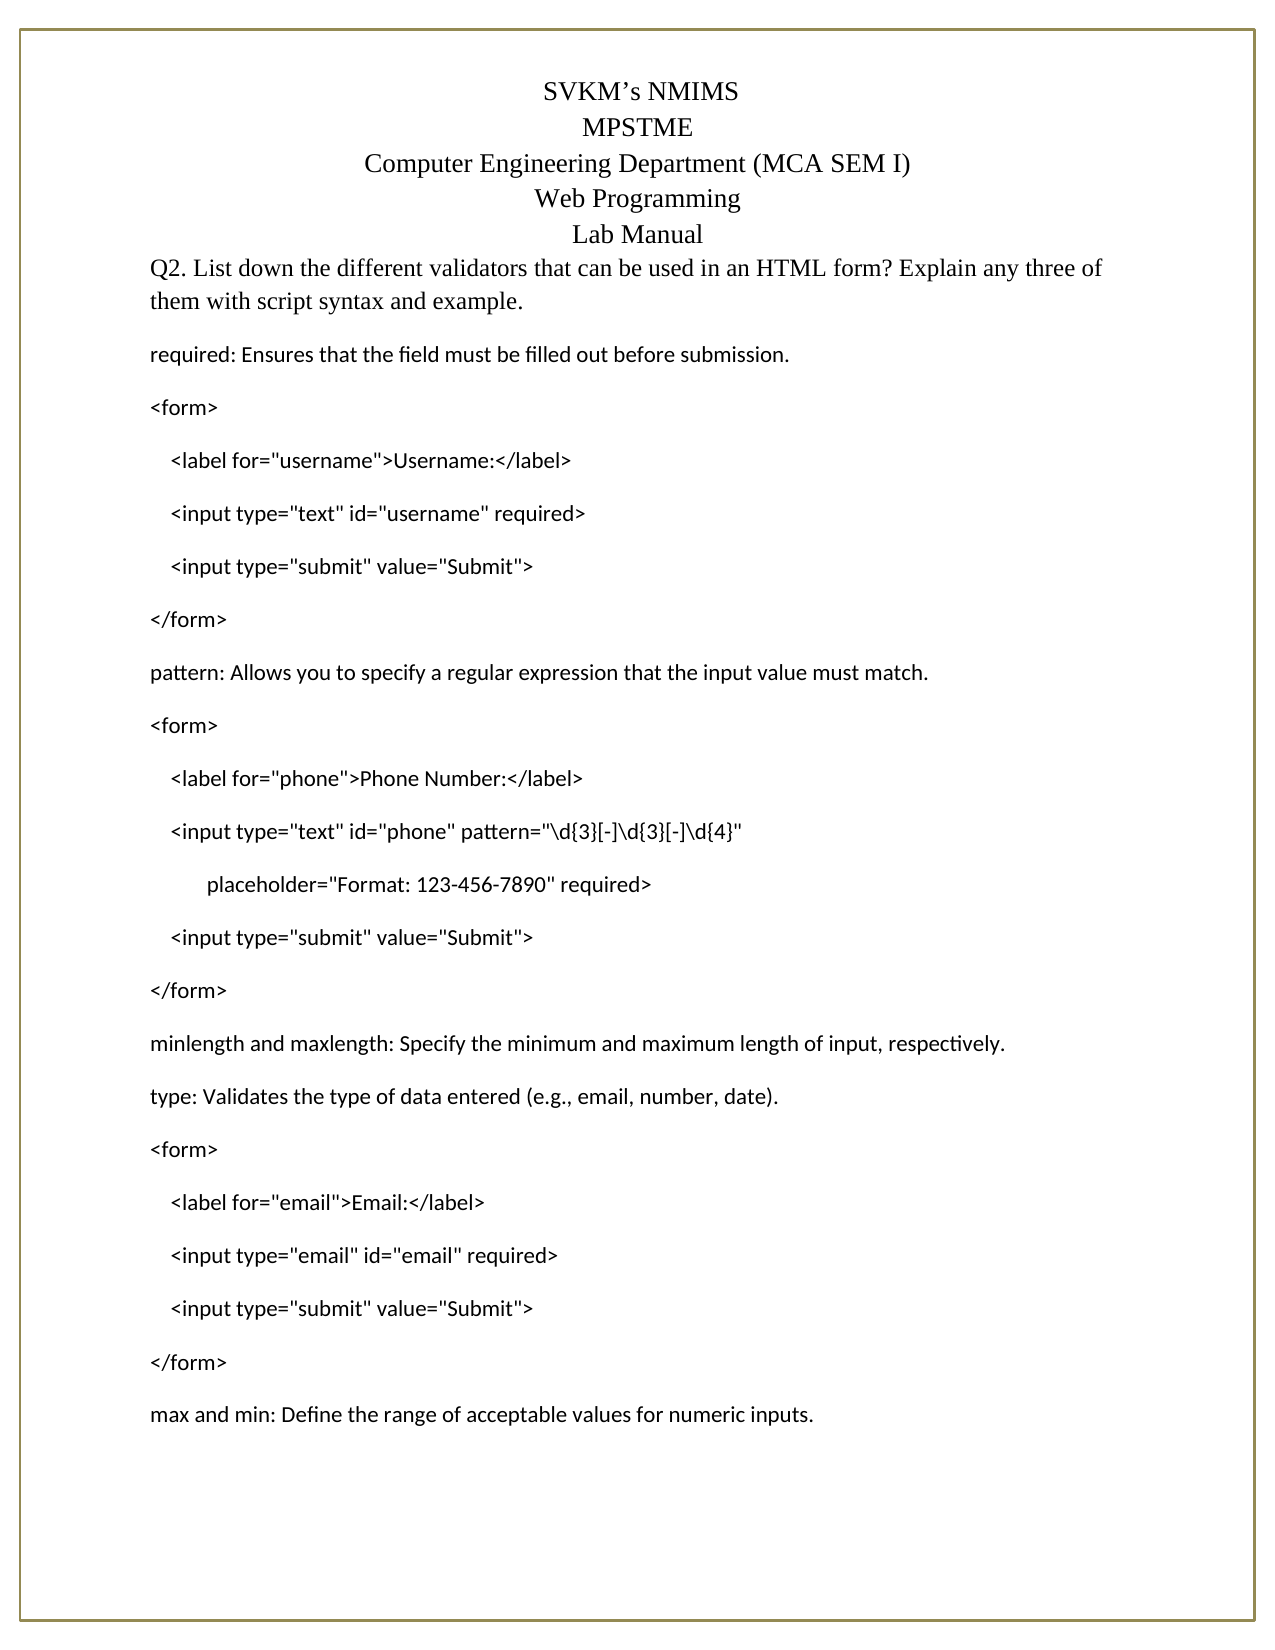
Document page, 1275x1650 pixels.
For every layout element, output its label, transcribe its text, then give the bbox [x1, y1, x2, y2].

text <label for="username">Username:</label> [150, 446, 1125, 474]
text </form> [150, 1348, 1125, 1376]
text <form> [150, 1136, 1125, 1163]
text <input type="submit" value="Submit"> [150, 1294, 1125, 1323]
text <input type="email" id="email" required> [150, 1242, 1125, 1269]
text </form> [150, 605, 1125, 633]
text pattern: Allows you to specify a regular expression that the input value must match. [150, 658, 1125, 686]
text minlength and maxlength: Specify the minimum and maximum length of input, respectively. [150, 1029, 1125, 1057]
text max and min: Define the range of acceptable values for numeric inputs. [150, 1401, 1125, 1429]
text </form> [150, 976, 1125, 1004]
text <form> [150, 711, 1125, 739]
text <label for="phone">Phone Number:</label> [150, 764, 1125, 792]
text type: Validates the type of data entered (e.g., email, number, date). [150, 1082, 1125, 1111]
text <input type="submit" value="Submit"> [150, 552, 1125, 580]
text placeholder="Format: 123-456-7890" required> [150, 870, 1125, 898]
text required: Ensures that the field must be filled out before submission. [150, 340, 1125, 368]
text <input type="text" id="username" required> [150, 499, 1125, 527]
text <input type="submit" value="Submit"> [150, 923, 1125, 951]
text Q2. List down the different validators that can be used in an HTML form? Explain any three of them with script syntax and example. [150, 253, 1125, 315]
text <form> [150, 393, 1125, 421]
text <label for="email">Email:</label> [150, 1188, 1125, 1217]
text <input type="text" id="phone" pattern="\d{3}[-]\d{3}[-]\d{4}" [150, 817, 1125, 845]
